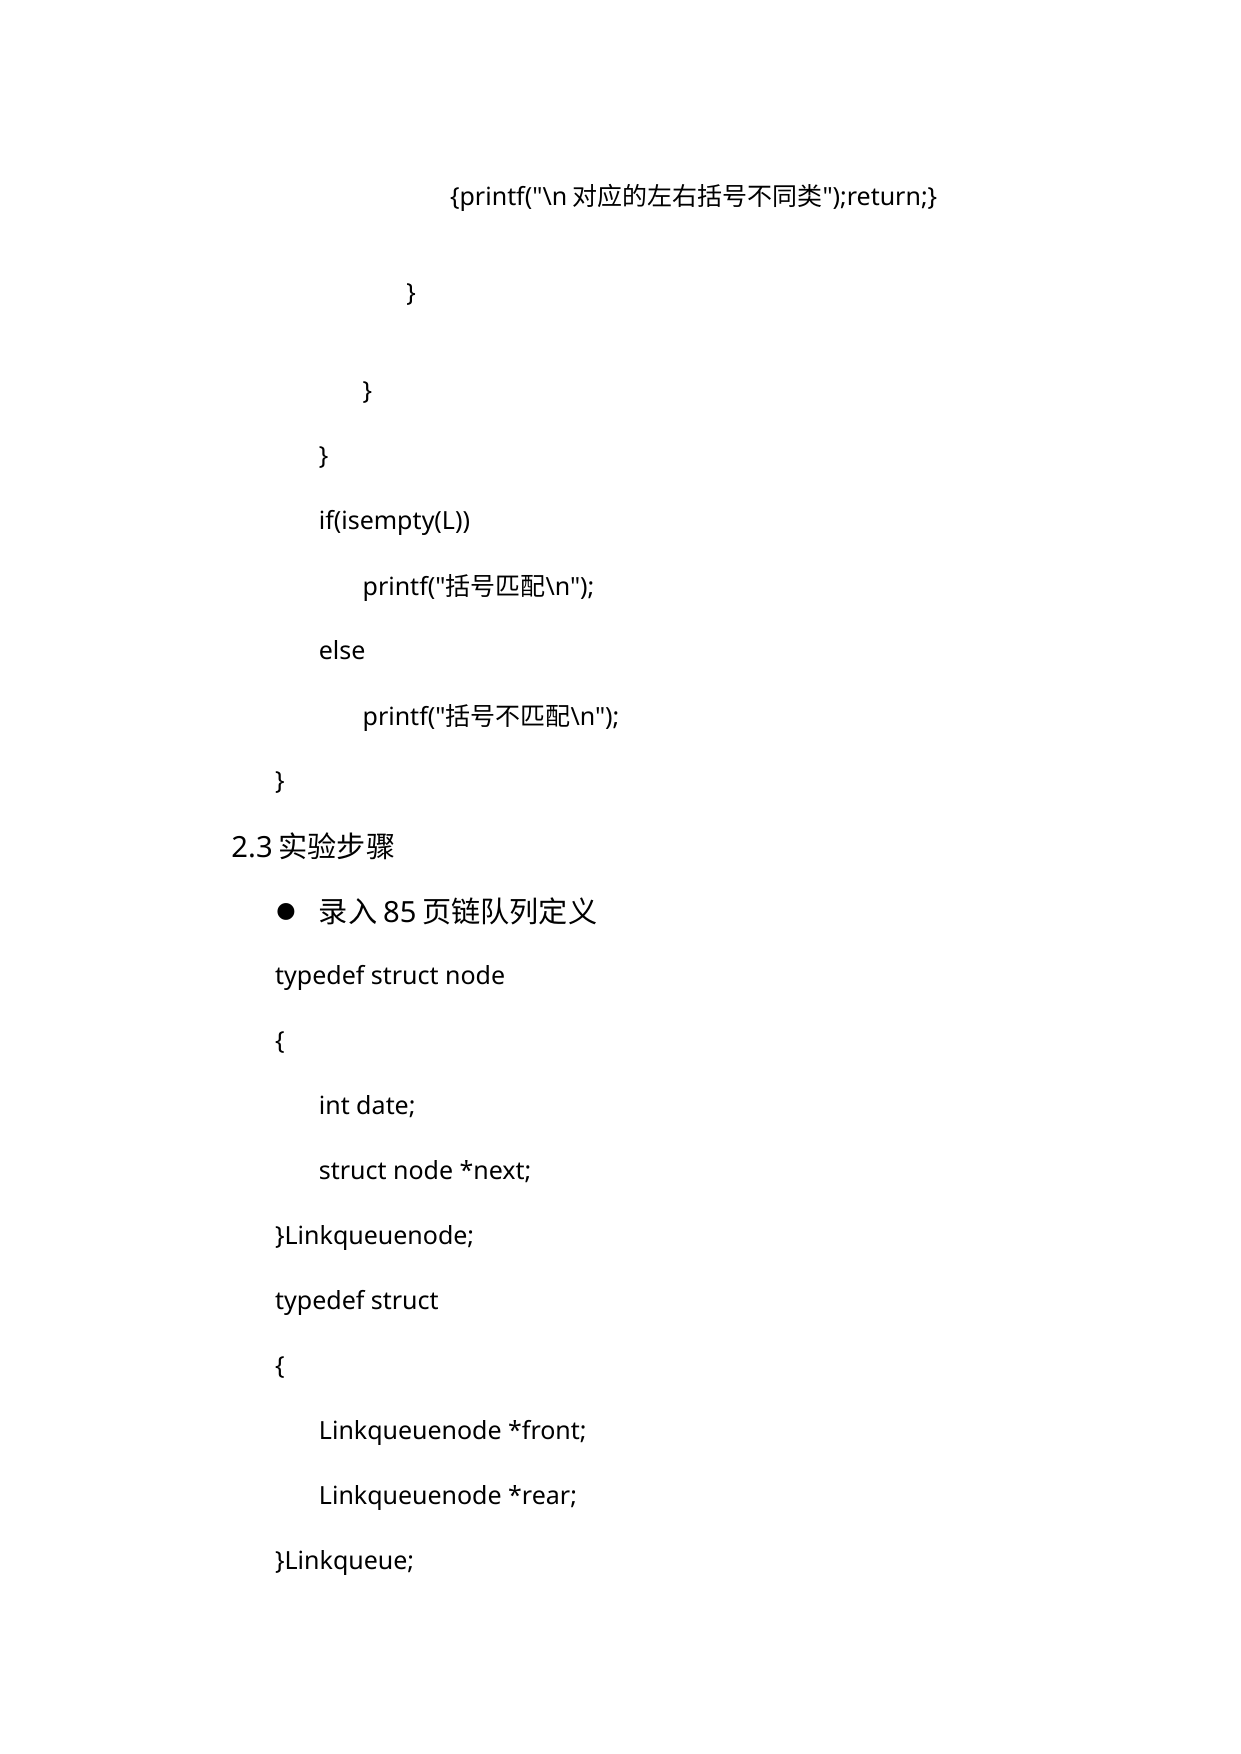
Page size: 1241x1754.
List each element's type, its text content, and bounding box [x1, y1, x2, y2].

list 录入85页链队列定义 [275, 877, 1053, 942]
list } [275, 747, 1053, 812]
list }Linkqueue; [275, 1527, 1053, 1592]
list } [275, 259, 1053, 324]
list else [275, 617, 1053, 682]
list typedef struct [275, 1267, 1053, 1332]
list typedef struct node [275, 942, 1053, 1007]
list {printf("\n对应的左右括号不同类");return;} [275, 162, 1053, 227]
list struct node *next; [275, 1137, 1053, 1202]
list printf("括号匹配\n"); [275, 552, 1053, 617]
list { [275, 1007, 1053, 1072]
list Linkqueuenode *rear; [275, 1462, 1053, 1527]
list } [275, 422, 1053, 487]
text 2.3实验步骤 [231, 812, 1053, 877]
list } [275, 357, 1053, 422]
list { [275, 1332, 1053, 1397]
list int date; [275, 1072, 1053, 1137]
list }Linkqueuenode; [275, 1202, 1053, 1267]
list printf("括号不匹配\n"); [275, 682, 1053, 747]
list Linkqueuenode *front; [275, 1397, 1053, 1462]
list if(isempty(L)) [275, 487, 1053, 552]
